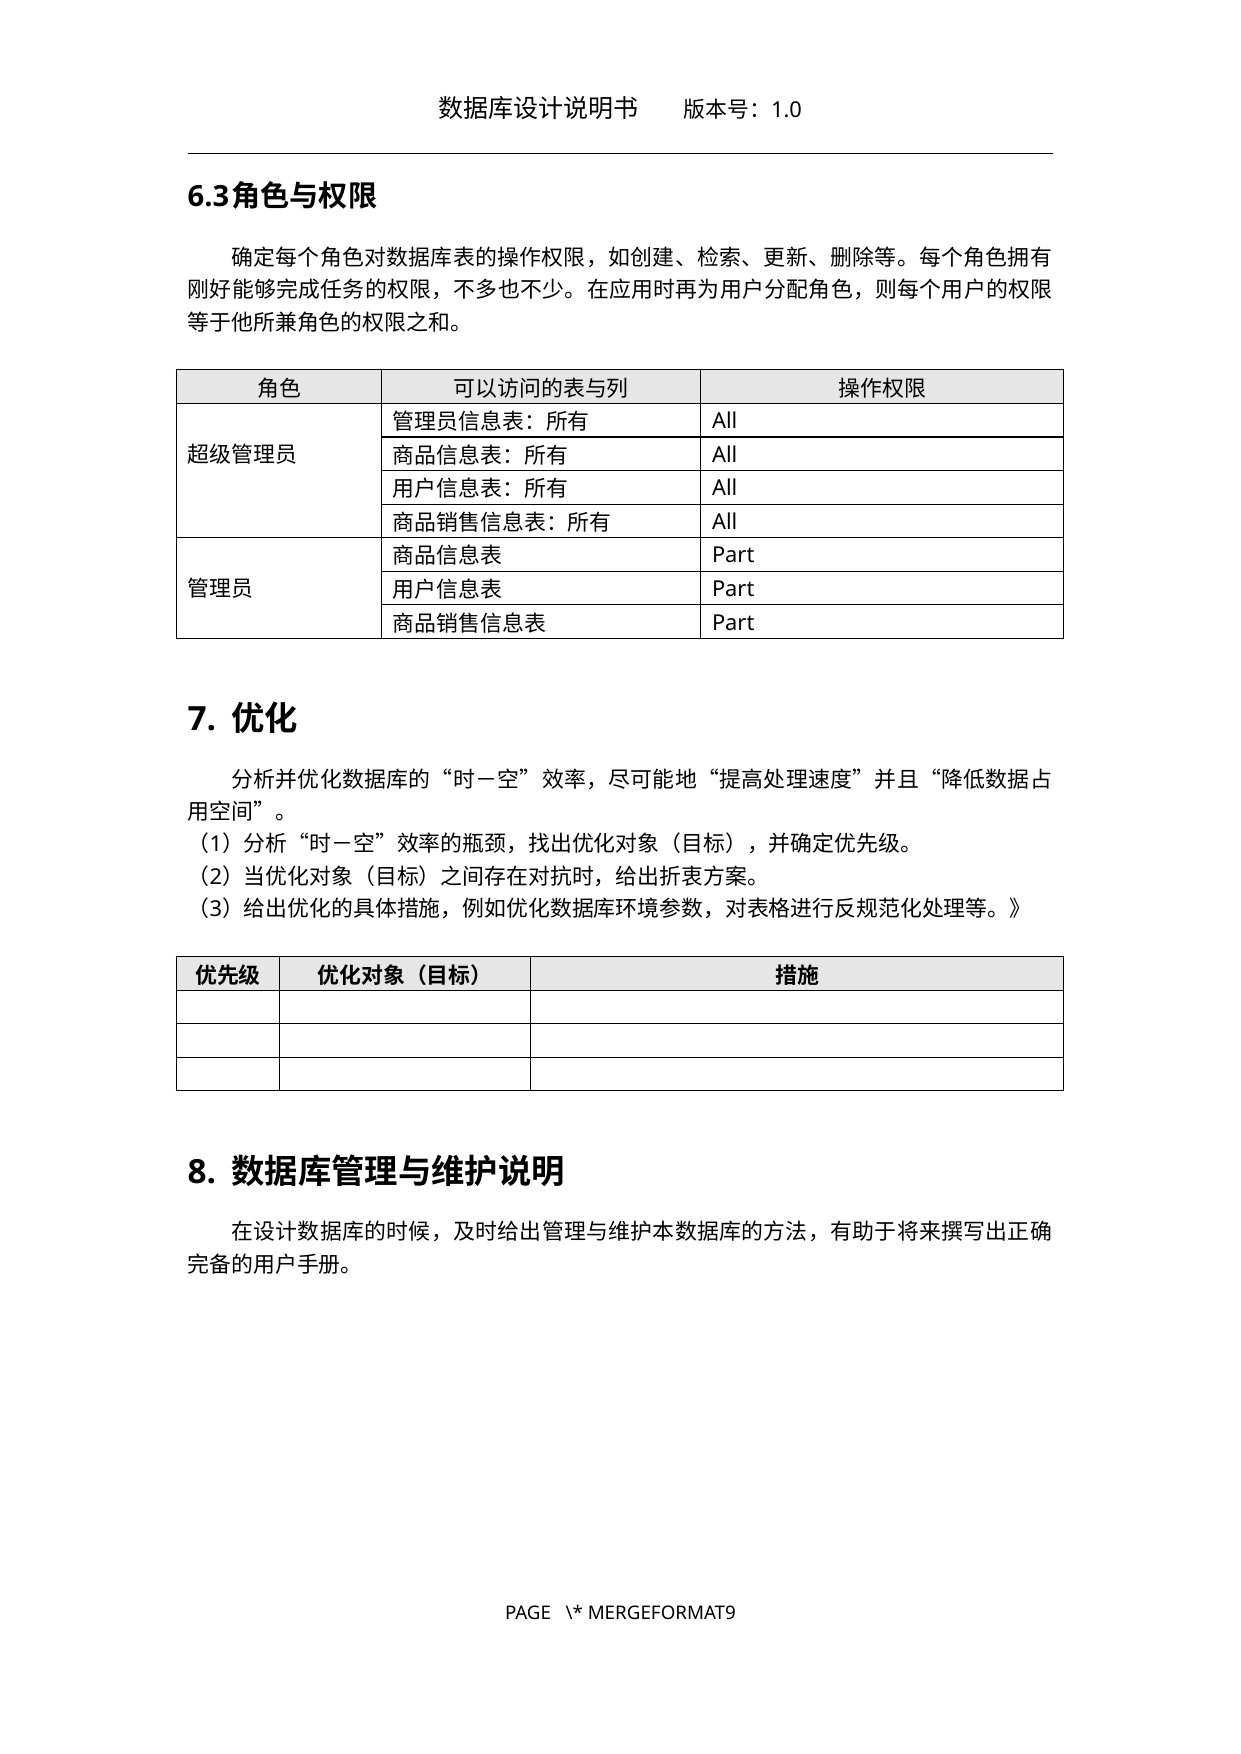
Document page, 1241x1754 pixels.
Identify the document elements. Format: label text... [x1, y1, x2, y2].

table_cell 商品信息表：所有 [382, 438, 700, 470]
text 确定每个角色对数据库表的操作权限，如创建、检索、更新、删除等。每个角色拥有刚好能够完成任务的权限，不多也不少。在应用时再为用户分配角色，则每个用户的权限等于他所兼角色的权限之和。 [187, 239, 1053, 337]
table_header 角色 [177, 370, 381, 403]
table_cell All [701, 404, 1063, 436]
table_header 可以访问的表与列 [382, 370, 700, 403]
text （2）当优化对象（目标）之间存在对抗时，给出折衷方案。 [187, 859, 1053, 891]
table_cell 超级管理员 [177, 404, 381, 537]
table_cell [531, 991, 1063, 1023]
table_cell Part [701, 605, 1063, 638]
text 分析并优化数据库的“时－空”效率，尽可能地“提高处理速度”并且“降低数据占用空间”。 [187, 761, 1053, 826]
table_cell All [701, 505, 1063, 537]
table_cell [280, 991, 530, 1023]
table_cell Part [701, 572, 1063, 604]
table_header 操作权限 [701, 370, 1063, 403]
table_cell 商品销售信息表：所有 [382, 505, 700, 537]
table_cell 商品信息表 [382, 538, 700, 571]
table_cell 商品销售信息表 [382, 605, 700, 638]
subtitle 数据库管理与维护说明 [187, 1136, 1053, 1201]
table_cell All [701, 471, 1063, 503]
subtitle 优化 [187, 684, 1053, 749]
table_header 措施 [531, 957, 1063, 990]
table_cell [531, 1058, 1063, 1090]
table_cell [531, 1024, 1063, 1057]
table_header 优先级 [177, 957, 279, 990]
table_cell [177, 991, 279, 1023]
table_cell All [701, 438, 1063, 470]
table_cell [177, 1058, 279, 1090]
table_cell 管理员信息表：所有 [382, 404, 700, 436]
table_cell 用户信息表：所有 [382, 471, 700, 503]
text （3）给出优化的具体措施，例如优化数据库环境参数，对表格进行反规范化处理等。》 [187, 891, 1053, 924]
table_cell Part [701, 538, 1063, 571]
table_header 优化对象（目标） [280, 957, 530, 990]
subtitle 角色与权限 [187, 162, 1053, 227]
table_cell [280, 1058, 530, 1090]
text （1）分析“时－空”效率的瓶颈，找出优化对象（目标），并确定优先级。 [187, 826, 1053, 859]
table_cell 管理员 [177, 538, 381, 638]
table_cell [280, 1024, 530, 1057]
table_cell 用户信息表 [382, 572, 700, 604]
table_cell [177, 1024, 279, 1057]
text 在设计数据库的时候，及时给出管理与维护本数据库的方法，有助于将来撰写出正确完备的用户手册。 [187, 1214, 1053, 1279]
